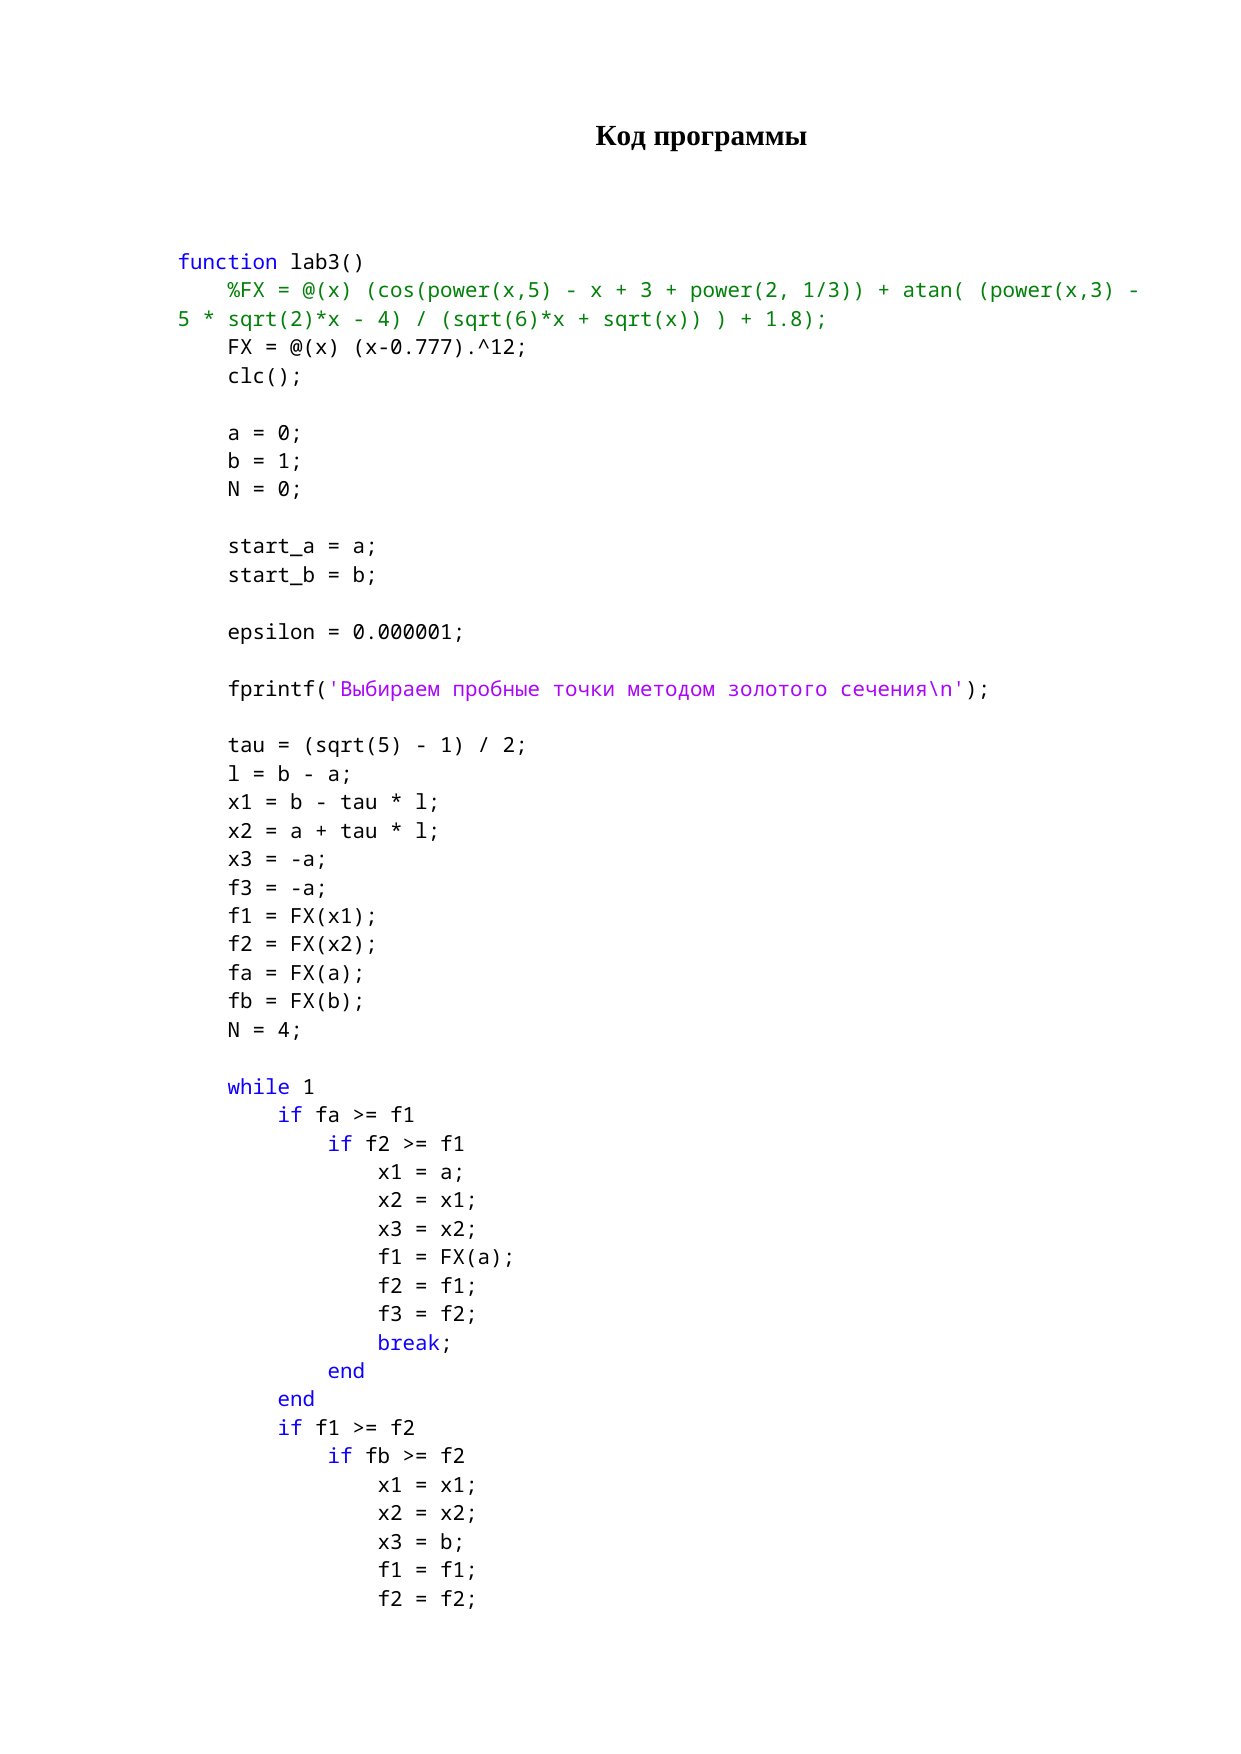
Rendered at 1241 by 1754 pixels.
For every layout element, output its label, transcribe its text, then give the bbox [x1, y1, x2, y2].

text f3 = -a; [177, 873, 1152, 901]
text fprintf('Выбираем пробные точки методом золотого сечения\n'); [177, 674, 1152, 702]
text f2 = f2; [177, 1584, 1152, 1612]
text f1 = FX(x1); [177, 901, 1152, 929]
text if f1 >= f2 [177, 1413, 1152, 1441]
text x1 = b - tau * l; [177, 787, 1152, 816]
text x3 = b; [177, 1527, 1152, 1555]
text Код программы [177, 118, 1152, 152]
text x1 = a; [177, 1157, 1152, 1186]
text break; [177, 1328, 1152, 1356]
text tau = (sqrt(5) - 1) / 2; [177, 731, 1152, 759]
text epsilon = 0.000001; [177, 617, 1152, 645]
text x3 = -a; [177, 844, 1152, 873]
text if fa >= f1 [177, 1100, 1152, 1129]
text start_b = b; [177, 560, 1152, 588]
text start_a = a; [177, 531, 1152, 560]
text fa = FX(a); [177, 958, 1152, 986]
text a = 0; [177, 418, 1152, 446]
text end [177, 1384, 1152, 1413]
text end [177, 1356, 1152, 1384]
text f2 = FX(x2); [177, 929, 1152, 958]
text l = b - a; [177, 759, 1152, 787]
text FX = @(x) (x-0.777).^12; [177, 332, 1152, 361]
text %FX = @(x) (cos(power(x,5) - x + 3 + power(2, 1/3)) + atan( (power(x,3) - 5 * sqrt(2)*x - 4) / (sqrt(6)*x + sqrt(x)) ) + 1.8); [177, 276, 1152, 332]
text x3 = x2; [177, 1214, 1152, 1242]
text f1 = f1; [177, 1555, 1152, 1584]
text clc(); [177, 361, 1152, 389]
text x2 = a + tau * l; [177, 816, 1152, 844]
text if fb >= f2 [177, 1441, 1152, 1470]
text f2 = f1; [177, 1271, 1152, 1299]
text x2 = x1; [177, 1186, 1152, 1214]
text f3 = f2; [177, 1299, 1152, 1328]
text b = 1; [177, 446, 1152, 474]
text f1 = FX(a); [177, 1242, 1152, 1271]
text function lab3() [177, 247, 1152, 276]
text while 1 [177, 1072, 1152, 1100]
text N = 4; [177, 1015, 1152, 1043]
text x1 = x1; [177, 1470, 1152, 1498]
text N = 0; [177, 474, 1152, 503]
text fb = FX(b); [177, 986, 1152, 1015]
text if f2 >= f1 [177, 1129, 1152, 1157]
text x2 = x2; [177, 1498, 1152, 1527]
